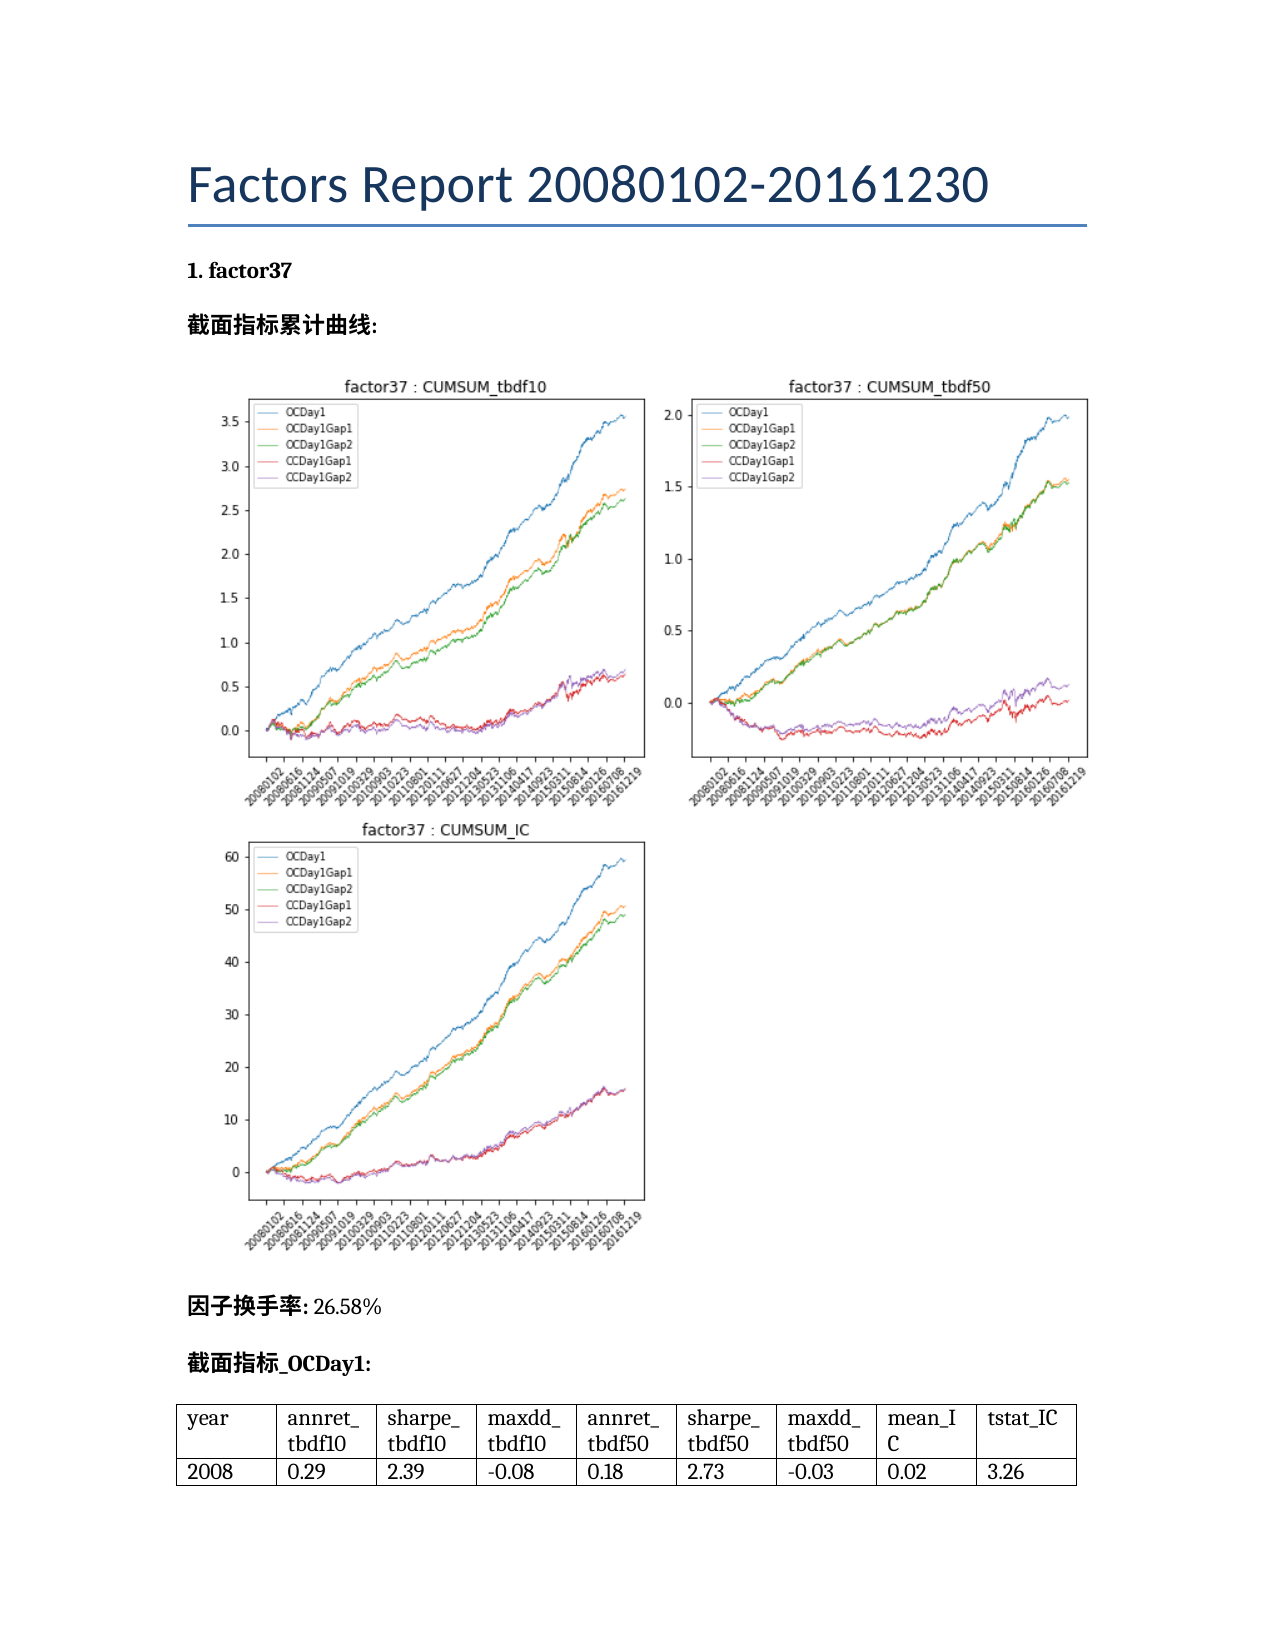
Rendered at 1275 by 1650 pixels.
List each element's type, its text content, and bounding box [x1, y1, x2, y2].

table_cell 0.18 [577, 1459, 676, 1485]
text 截面指标_OCDay1: [187, 1347, 1087, 1378]
table_cell -0.03 [777, 1459, 876, 1485]
table_header annret_tbdf10 [277, 1405, 376, 1458]
table_header year [177, 1405, 276, 1458]
table_header maxdd_tbdf50 [777, 1405, 876, 1458]
table_cell 2.73 [677, 1459, 776, 1485]
table_cell 3.26 [977, 1459, 1076, 1485]
table_cell 2008 [177, 1459, 276, 1485]
table_header annret_tbdf50 [577, 1405, 676, 1458]
text 1. factor37 [187, 258, 1087, 284]
title Factors Report 20080102-20161230 [187, 150, 1087, 227]
table_header maxdd_tbdf10 [477, 1405, 576, 1458]
table_cell 2.39 [377, 1459, 476, 1485]
table_header sharpe_tbdf50 [677, 1405, 776, 1458]
table_cell 0.02 [877, 1459, 976, 1485]
table_cell -0.08 [477, 1459, 576, 1485]
table_cell 0.29 [277, 1459, 376, 1485]
picture [206, 365, 1107, 1266]
text 因子换手率: 26.58% [187, 1290, 1087, 1322]
text 截面指标累计曲线: [187, 309, 1087, 340]
table_header tstat_IC [977, 1405, 1076, 1458]
table_header mean_IC [877, 1405, 976, 1458]
table_header sharpe_tbdf10 [377, 1405, 476, 1458]
